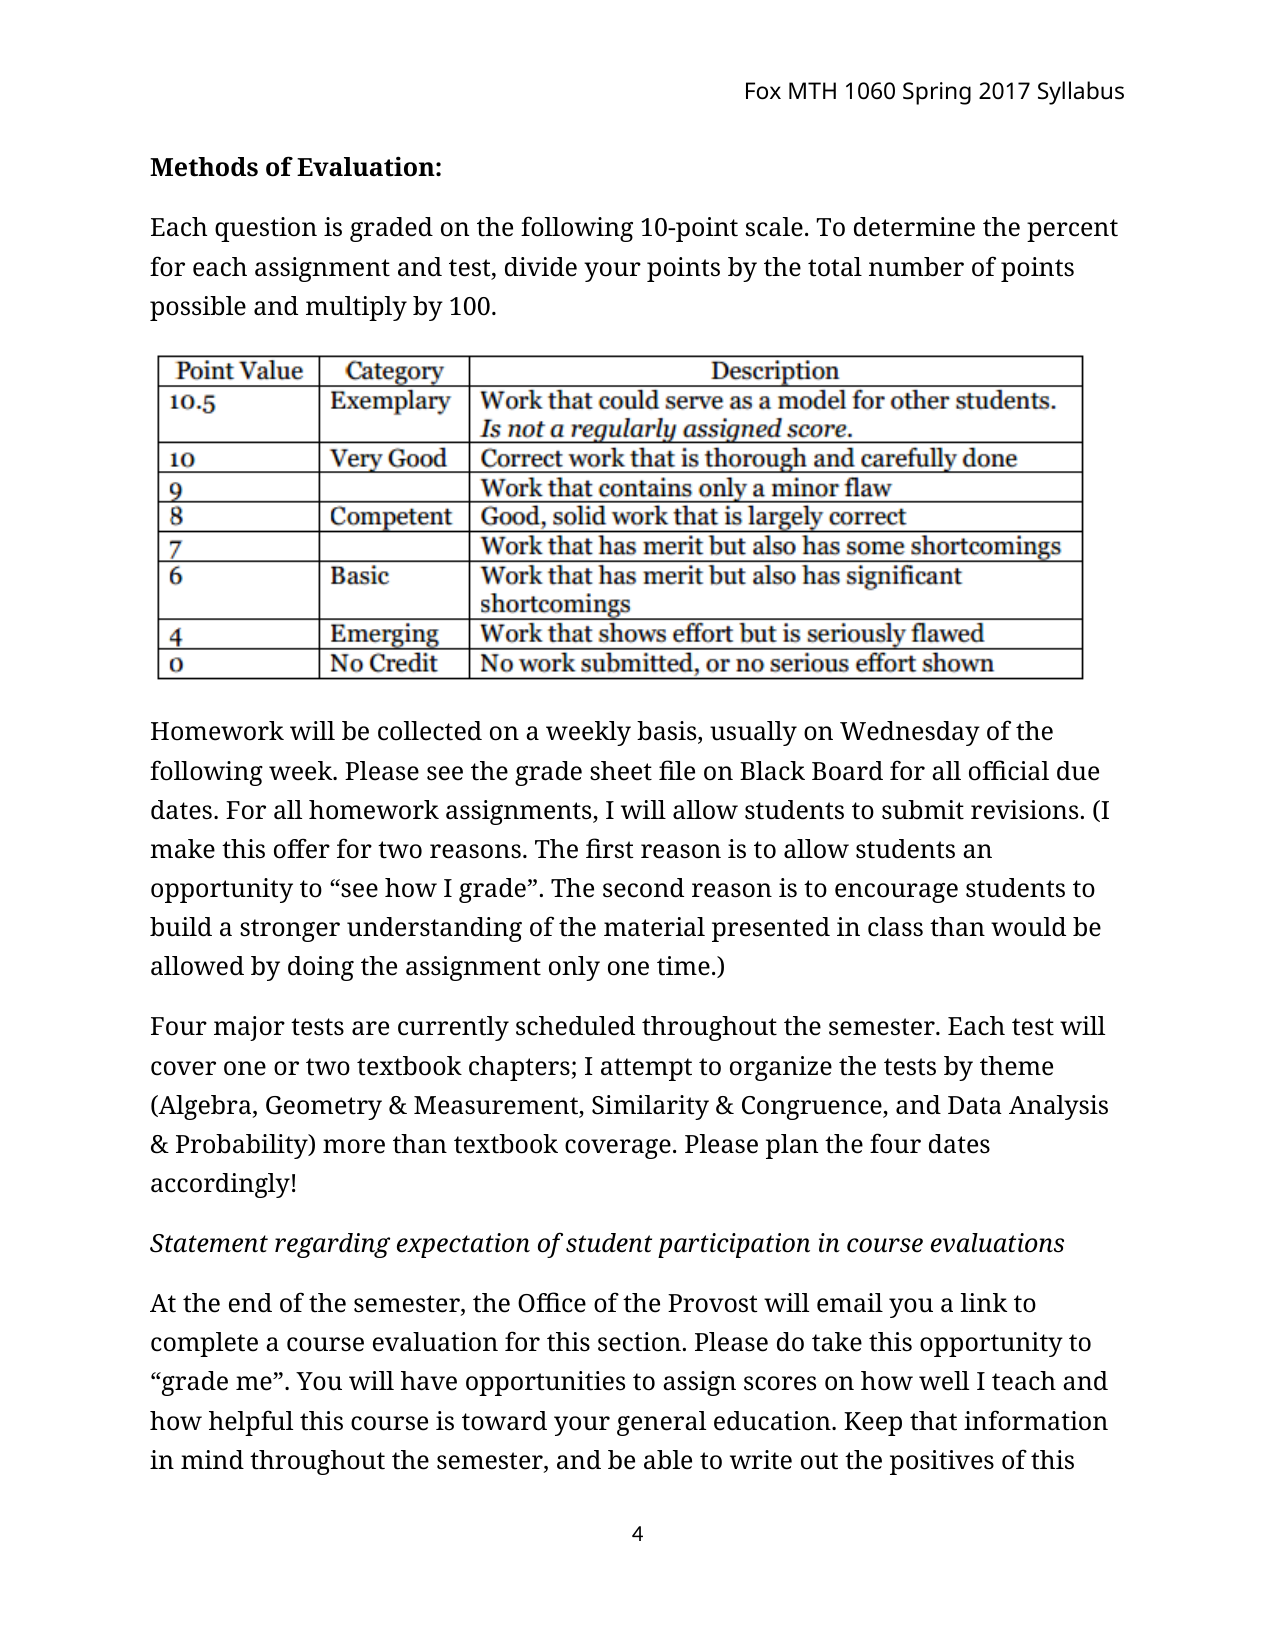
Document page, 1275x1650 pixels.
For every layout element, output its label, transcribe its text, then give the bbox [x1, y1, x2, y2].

text Each question is graded on the following 10-point scale. To determine the percent for each assignment and test, divide your points by the total number of points possible and multiply by 100. [150, 210, 1125, 322]
text Four major tests are currently scheduled throughout the semester. Each test will cover one or two textbook chapters; I attempt to organize the tests by theme (Algebra, Geometry & Measurement, Similarity & Congruence, and Data Analysis & Probability) more than textbook coverage. Please plan the four dates accordingly! [150, 1009, 1125, 1200]
text Statement regarding expectation of student participation in course evaluations [150, 1226, 1125, 1260]
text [150, 1286, 1125, 1476]
text Methods of Evaluation: [150, 150, 1125, 184]
text Homework will be collected on a weekly basis, usually on Wednesday of the following week. Please see the grade sheet file on Black Board for all official due dates. For all homework assignments, I will allow students to submit revisions. (I make this offer for two reasons. The first reason is to allow students an opportunity to “see how I grade”. The second reason is to encourage students to build a stronger understanding of the material presented in class than would be allowed by doing the assignment only one time.) [150, 714, 1125, 983]
picture [150, 348, 1093, 689]
